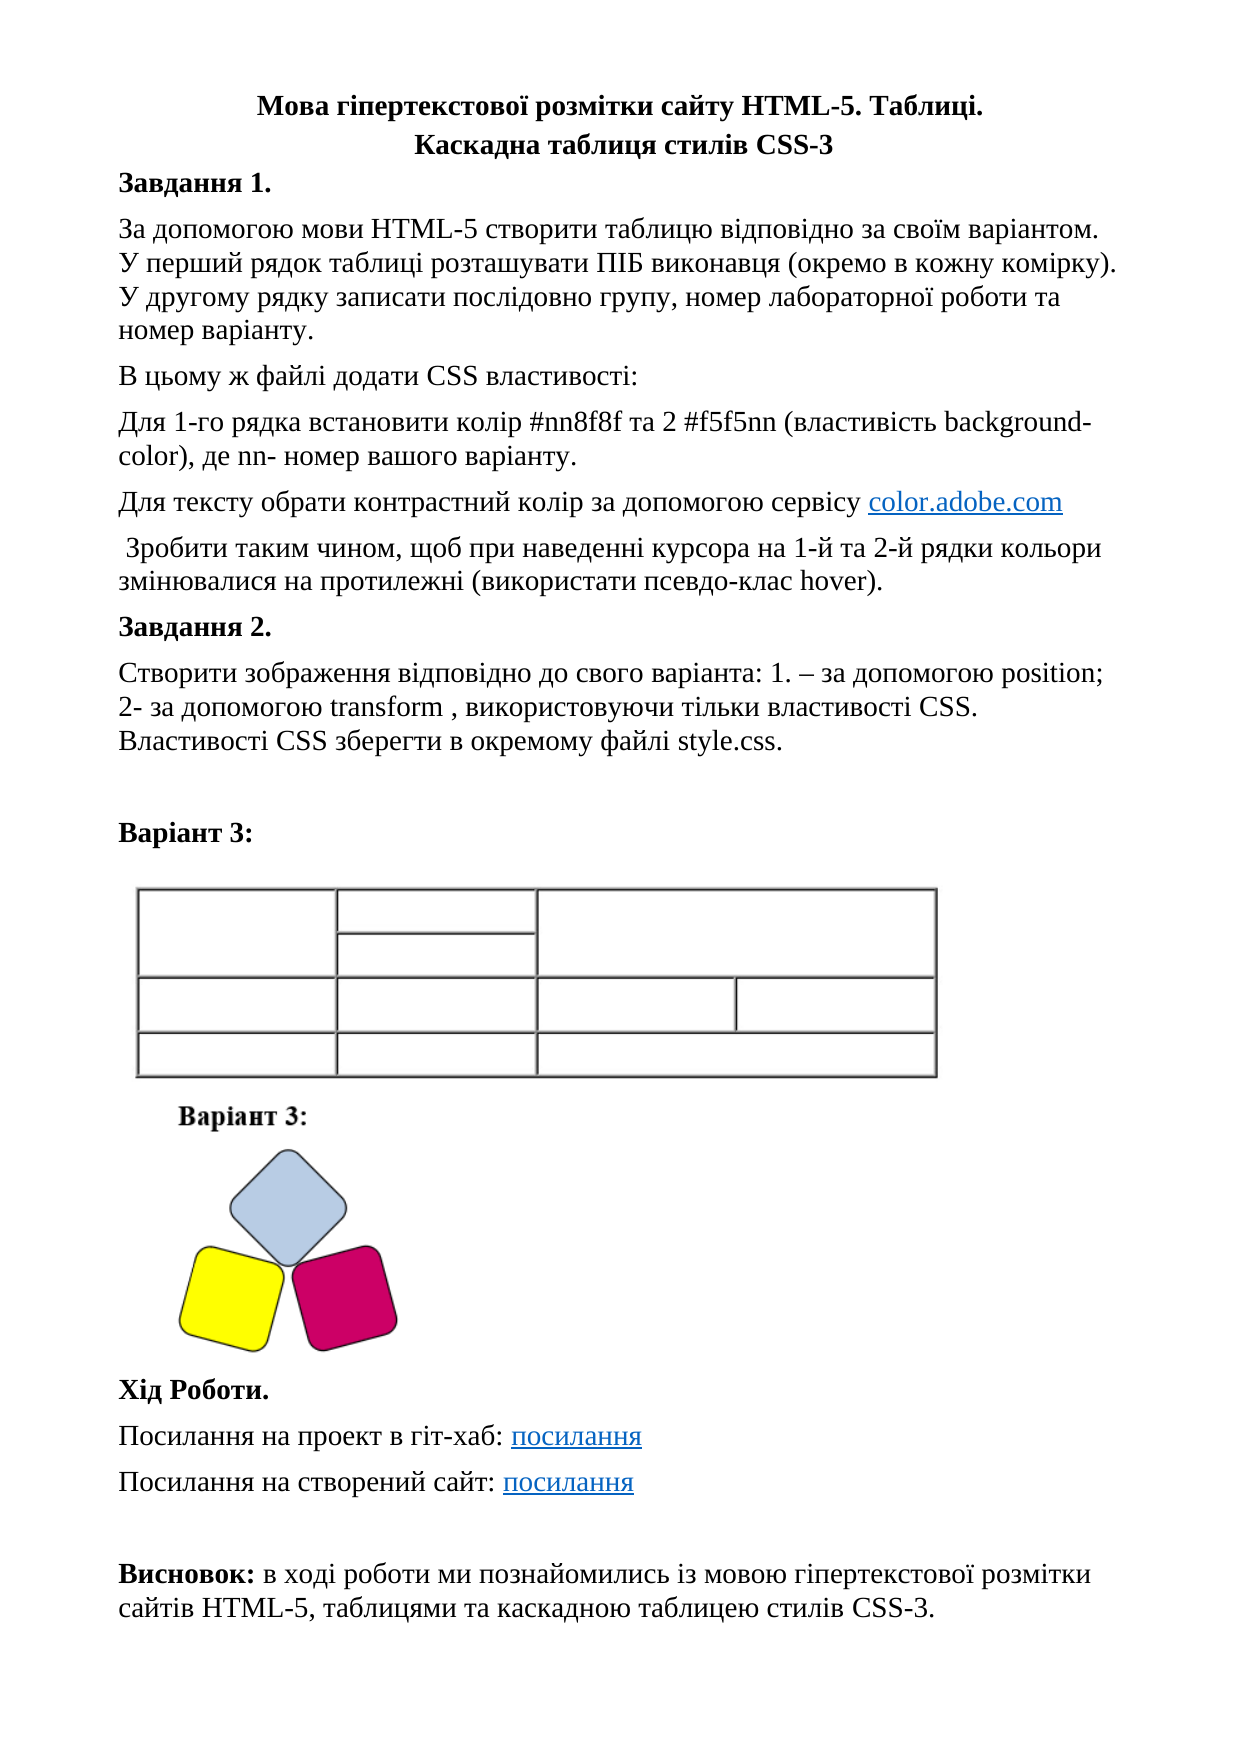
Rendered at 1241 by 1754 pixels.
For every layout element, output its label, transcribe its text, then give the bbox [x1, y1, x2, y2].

text Для тексту обрати контрастний колір за допомогою сервісу color.adobe.com [118, 484, 1122, 517]
text Варіант 3: [118, 815, 1122, 848]
text Посилання на створений сайт: посилання [118, 1464, 1122, 1498]
text Створити зображення відповідно до свого варіанта: 1. – за допомогою position; 2- за допомогою transform , використовуючи тільки властивості CSS. Властивості CSS зберегти в окремому файлі style.css. [118, 656, 1122, 756]
picture [118, 1094, 445, 1360]
text За допомогою мови HTML-5 створити таблицю відповідно за своїм варіантом. У перший рядок таблиці розташувати ПІБ виконавця (окремо в кожну комірку). У другому рядку записати послідовно групу, номер лабораторної роботи та номер варіанту. [118, 212, 1122, 346]
picture [118, 860, 953, 1083]
text Висновок: в ході роботи ми познайомились із мовою гіпертекстової розмітки сайтів HTML-5, таблицями та каскадною таблицею стилів CSS-3. [118, 1556, 1122, 1623]
text Завдання 1. [118, 166, 1122, 199]
text Каскадна таблиця стилів CSS-3 [118, 127, 1122, 161]
text В цьому ж файлі додати CSS властивості: [118, 358, 1122, 392]
text Для 1-го рядка встановити колір #nn8f8f та 2 #f5f5nn (властивість background-color), де nn- номер вашого варіанту. [118, 404, 1122, 471]
text Зробити таким чином, щоб при наведенні курсора на 1-й та 2-й рядки кольори змінювалися на протилежні (використати псевдо-клас hover). [118, 530, 1122, 597]
text Хід Роботи. [118, 1372, 1122, 1406]
text Завдання 2. [118, 609, 1122, 643]
text Мова гіпертекстової розмітки сайту HTML-5. Таблиці. [118, 88, 1122, 122]
text Посилання на проект в гіт-хаб: посилання [118, 1418, 1122, 1452]
